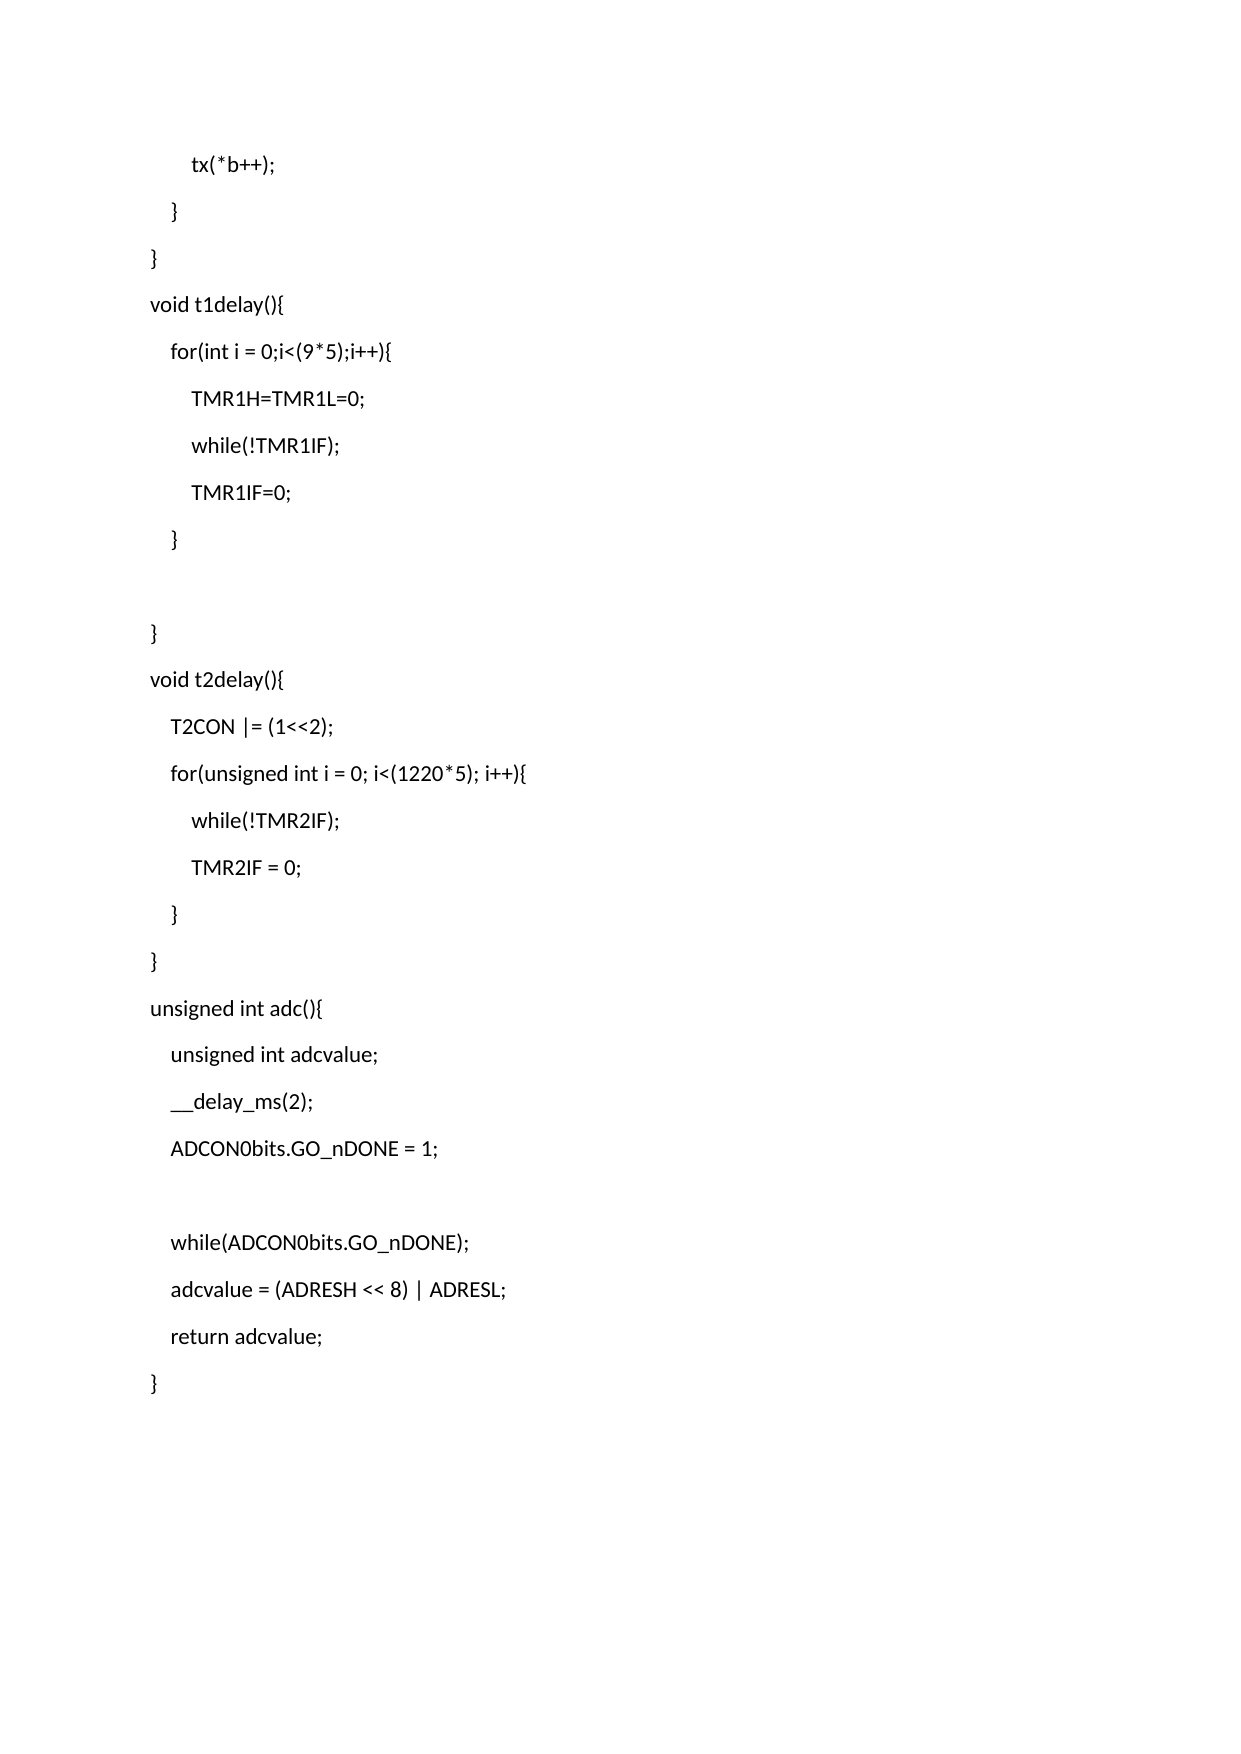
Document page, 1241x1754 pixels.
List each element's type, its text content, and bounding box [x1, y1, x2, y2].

text adcvalue = (ADRESH << 8) | ADRESL; [150, 1275, 1090, 1303]
text void t2delay(){ [150, 666, 1090, 694]
text T2CON |= (1<<2); [150, 712, 1090, 741]
text } [150, 619, 1090, 647]
text while(!TMR2IF); [150, 806, 1090, 834]
text } [150, 947, 1090, 975]
text TMR1H=TMR1L=0; [150, 384, 1090, 412]
text TMR1IF=0; [150, 478, 1090, 506]
text while(ADCON0bits.GO_nDONE); [150, 1228, 1090, 1256]
text } [150, 900, 1090, 928]
text return adcvalue; [150, 1322, 1090, 1350]
text TMR2IF = 0; [150, 853, 1090, 881]
text __delay_ms(2); [150, 1087, 1090, 1116]
text tx(*b++); [150, 150, 1090, 178]
text } [150, 197, 1090, 225]
text void t1delay(){ [150, 291, 1090, 319]
text for(int i = 0;i<(9*5);i++){ [150, 337, 1090, 366]
text ADCON0bits.GO_nDONE = 1; [150, 1134, 1090, 1162]
text } [150, 1369, 1090, 1397]
text for(unsigned int i = 0; i<(1220*5); i++){ [150, 759, 1090, 787]
text } [150, 525, 1090, 553]
text while(!TMR1IF); [150, 431, 1090, 459]
text unsigned int adc(){ [150, 994, 1090, 1022]
text unsigned int adcvalue; [150, 1041, 1090, 1069]
text } [150, 244, 1090, 272]
